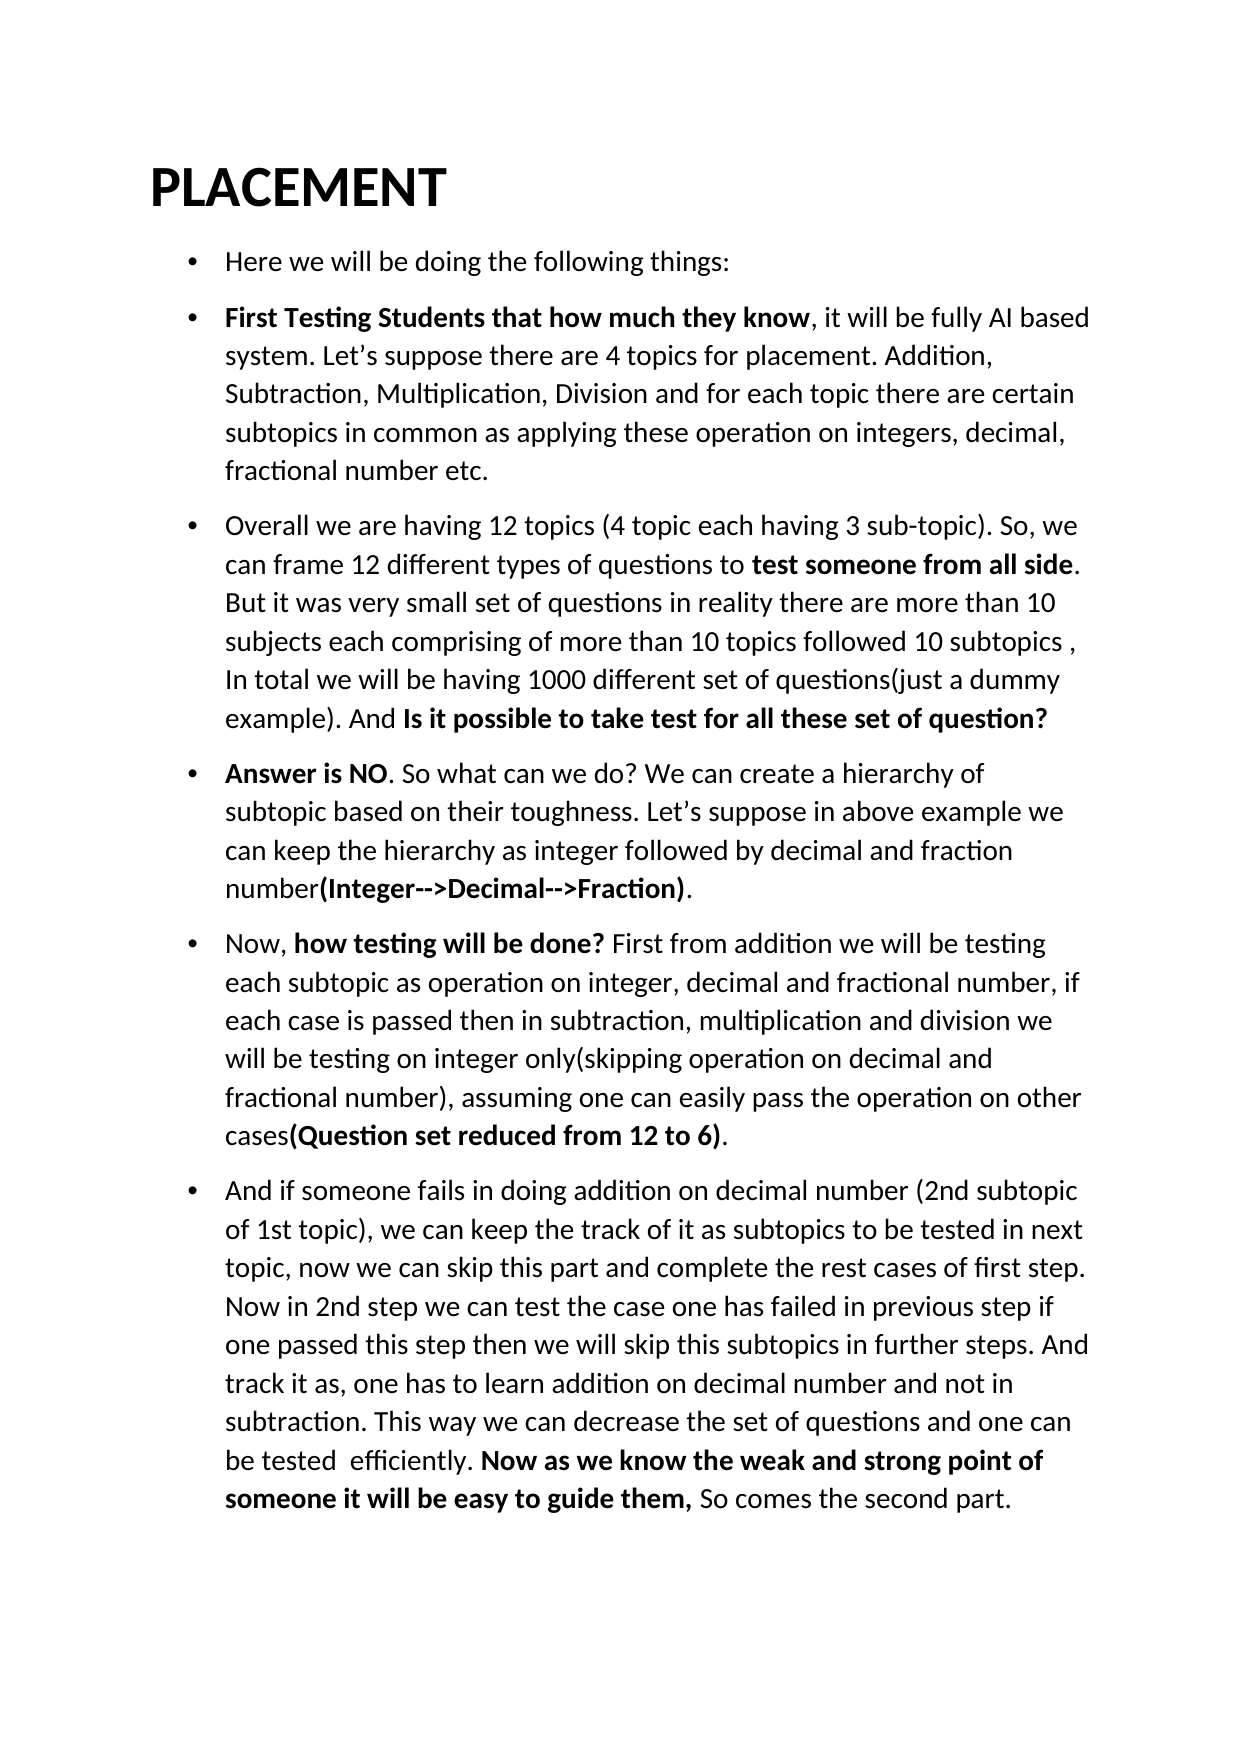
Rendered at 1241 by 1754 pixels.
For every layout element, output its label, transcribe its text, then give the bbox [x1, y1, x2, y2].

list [187, 1172, 1090, 1554]
list Here we will be doing the following things: [187, 243, 1090, 279]
list Overall we are having 12 topics (4 topic each having 3 sub-topic). So, we can frame 12 different types of questions to test someone from all side. But it was very small set of questions in reality there are more than 10 subjects each comprising of more than 10 topics followed 10 subtopics , In total we will be having 1000 different set of questions(just a dummy example). And Is it possible to take test for all these set of question? [187, 507, 1090, 735]
list Now, how testing will be done? First from addition we will be testing each subtopic as operation on integer, decimal and fractional number, if each case is passed then in subtraction, multiplication and division we will be testing on integer only(skipping operation on decimal and fractional number), assuming one can easily pass the operation on other cases(Question set reduced from 12 to 6). [187, 925, 1090, 1153]
text PLACEMENT [150, 150, 1090, 221]
list Answer is NO. So what can we do? We can create a hierarchy of subtopic based on their toughness. Let’s suppose in above example we can keep the hierarchy as integer followed by decimal and fraction number(Integer-->Decimal-->Fraction). [187, 755, 1090, 906]
list First Testing Students that how much they know, it will be fully AI based system. Let’s suppose there are 4 topics for placement. Addition, Subtraction, Multiplication, Division and for each topic there are certain subtopics in common as applying these operation on integers, decimal, fractional number etc. [187, 299, 1090, 488]
